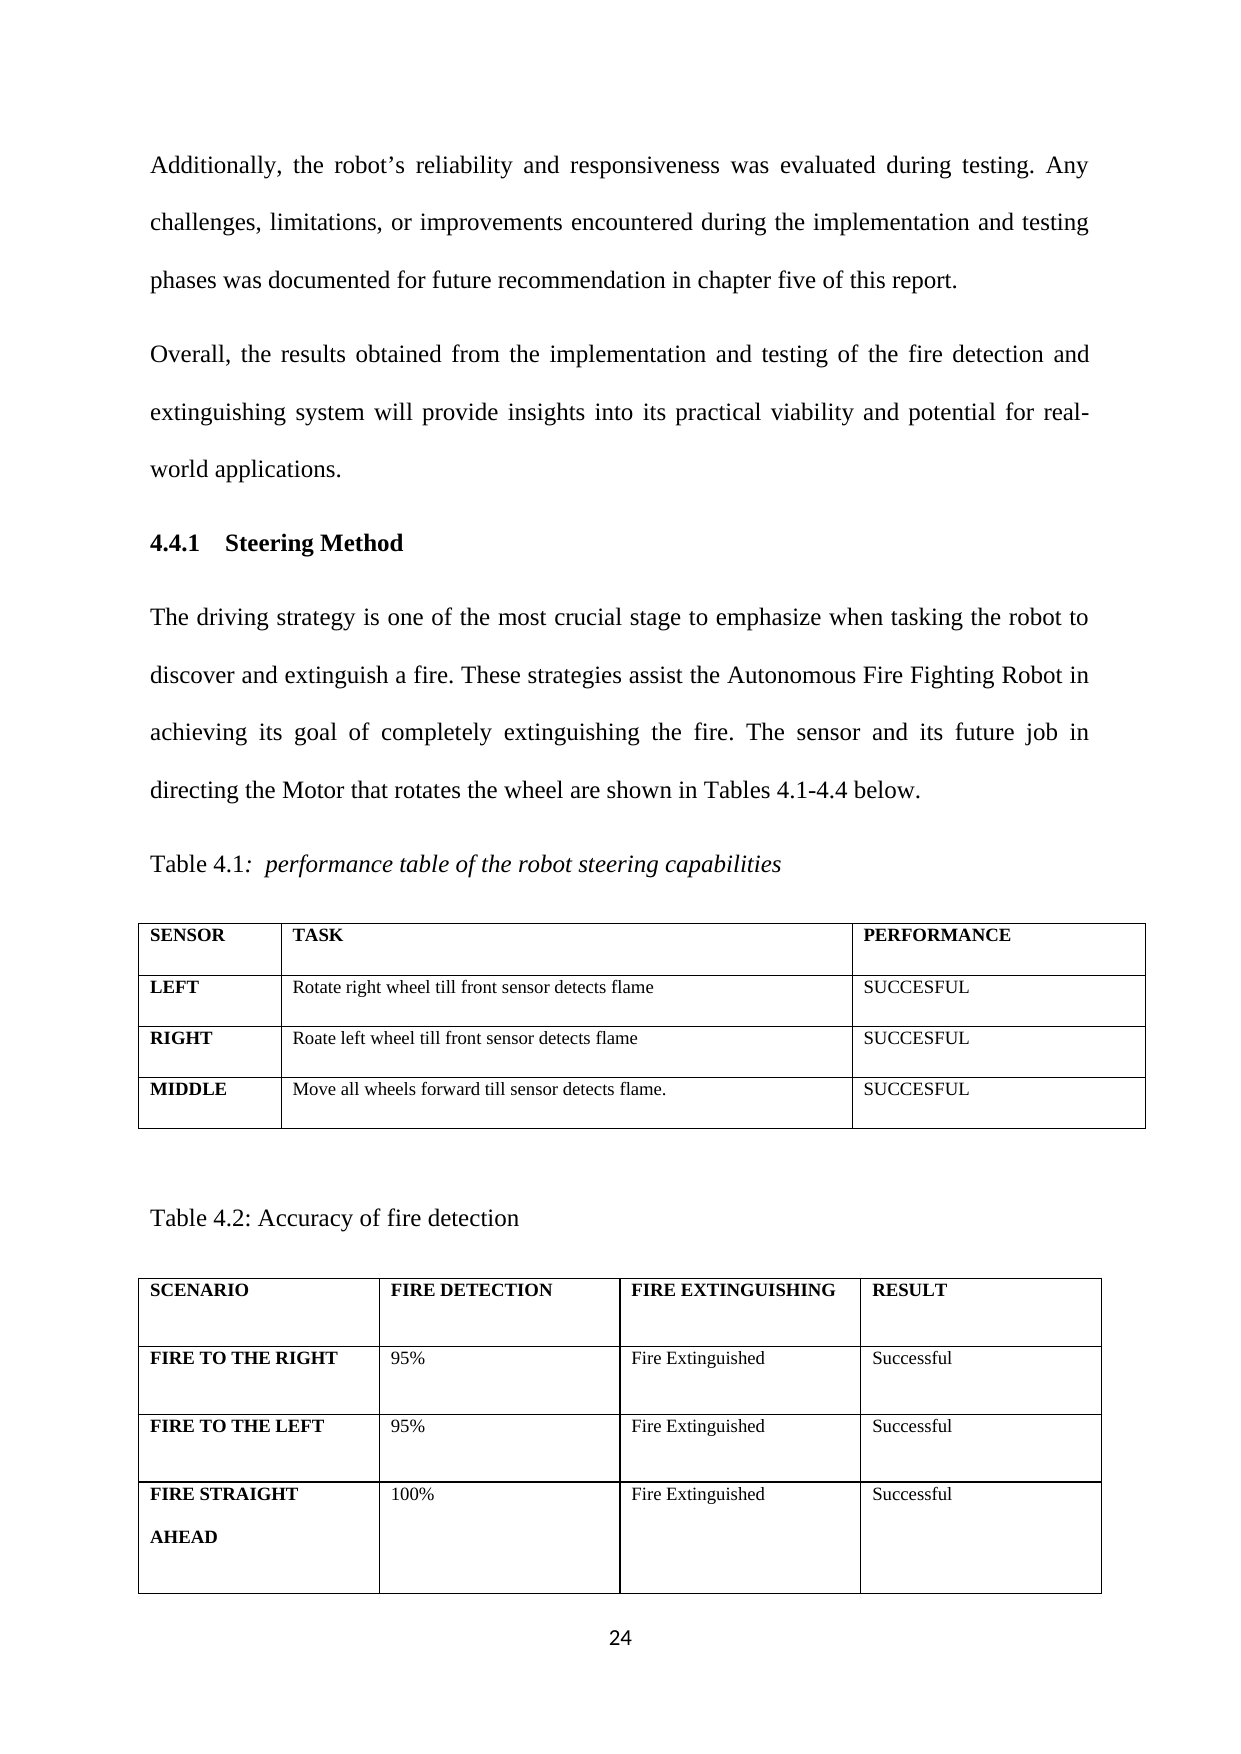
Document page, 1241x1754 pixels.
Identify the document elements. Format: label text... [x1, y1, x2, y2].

text Additionally, the robot’s reliability and responsiveness was evaluated during testing. Any challenges, limitations, or improvements encountered during the implementation and testing phases was documented for future recommendation in chapter five of this report. [150, 150, 1090, 294]
table_cell SUCCESFUL [853, 976, 1145, 1026]
text Table 4.1: performance table of the robot steering capabilities [150, 849, 1090, 878]
table_header TASK [282, 924, 852, 974]
table_cell Successful [861, 1415, 1101, 1481]
table_cell MIDDLE [139, 1078, 281, 1128]
table_header FIRE DETECTION [380, 1279, 619, 1346]
table_header RESULT [861, 1279, 1101, 1346]
table_header PERFORMANCE [853, 924, 1145, 974]
text 4.4.1 Steering Method [150, 528, 1090, 557]
text The driving strategy is one of the most crucial stage to emphasize when tasking the robot to discover and extinguish a fire. These strategies assist the Autonomous Fire Fighting Robot in achieving its goal of completely extinguishing the fire. The sensor and its future job in directing the Motor that rotates the wheel are shown in Tables 4.1-4.4 below. [150, 602, 1090, 804]
table_header SCENARIO [139, 1279, 379, 1346]
table_cell Roate left wheel till front sensor detects flame [282, 1027, 852, 1077]
table_cell 100% [380, 1483, 619, 1592]
table_cell FIRE TO THE RIGHT [139, 1347, 379, 1413]
table_cell FIRE TO THE LEFT [139, 1415, 379, 1481]
table_cell LEFT [139, 976, 281, 1026]
table_cell Fire Extinguished [621, 1415, 860, 1481]
table_cell Successful [861, 1483, 1101, 1592]
table_cell 95% [380, 1415, 619, 1481]
table_cell 95% [380, 1347, 619, 1413]
text Overall, the results obtained from the implementation and testing of the fire detection and extinguishing system will provide insights into its practical viability and potential for real-world applications. [150, 339, 1090, 483]
table_cell SUCCESFUL [853, 1027, 1145, 1077]
table_cell SUCCESFUL [853, 1078, 1145, 1128]
table_cell Rotate right wheel till front sensor detects flame [282, 976, 852, 1026]
text Table 4.2: Accuracy of fire detection [150, 1203, 1090, 1232]
table_cell Fire Extinguished [621, 1483, 860, 1592]
table_cell Move all wheels forward till sensor detects flame. [282, 1078, 852, 1128]
table_cell RIGHT [139, 1027, 281, 1077]
table_cell FIRE STRAIGHT AHEAD [139, 1483, 379, 1592]
table_cell Successful [861, 1347, 1101, 1413]
table_header SENSOR [139, 924, 281, 974]
table_cell Fire Extinguished [621, 1347, 860, 1413]
table_header FIRE EXTINGUISHING [621, 1279, 860, 1346]
